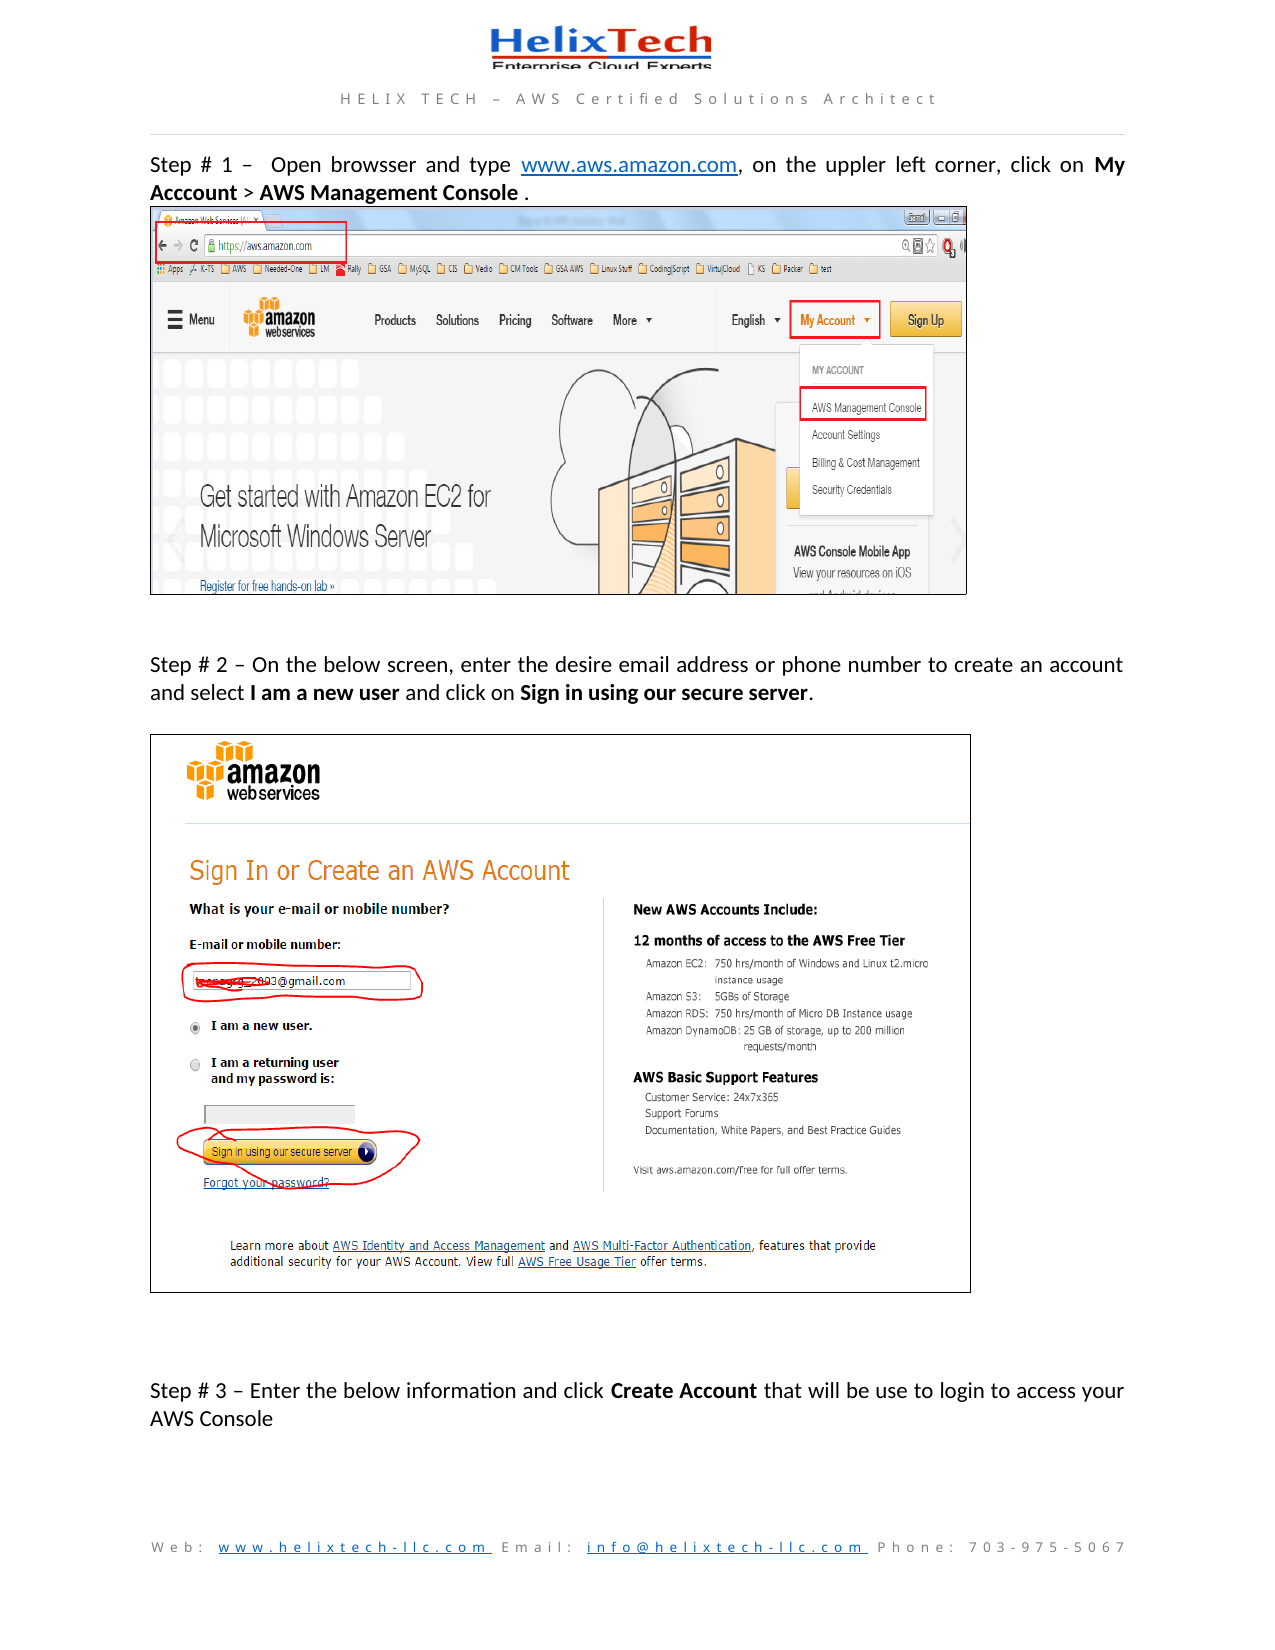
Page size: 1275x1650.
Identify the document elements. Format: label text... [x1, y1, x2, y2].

text Step # 1 – Open browsser and type www.aws.amazon.com, on the uppler left corner, click on My Acccount > AWS Management Console . [150, 150, 1125, 206]
picture [486, 25, 712, 69]
text Step # 3 – Enter the below information and click Create Account that will be use to login to access your AWS Console [150, 1376, 1125, 1432]
picture [151, 735, 970, 1292]
text Step # 2 – On the below screen, enter the desire email address or phone number to create an account and select I am a new user and click on Sign in using our secure server. [150, 650, 1125, 706]
picture [151, 207, 966, 594]
